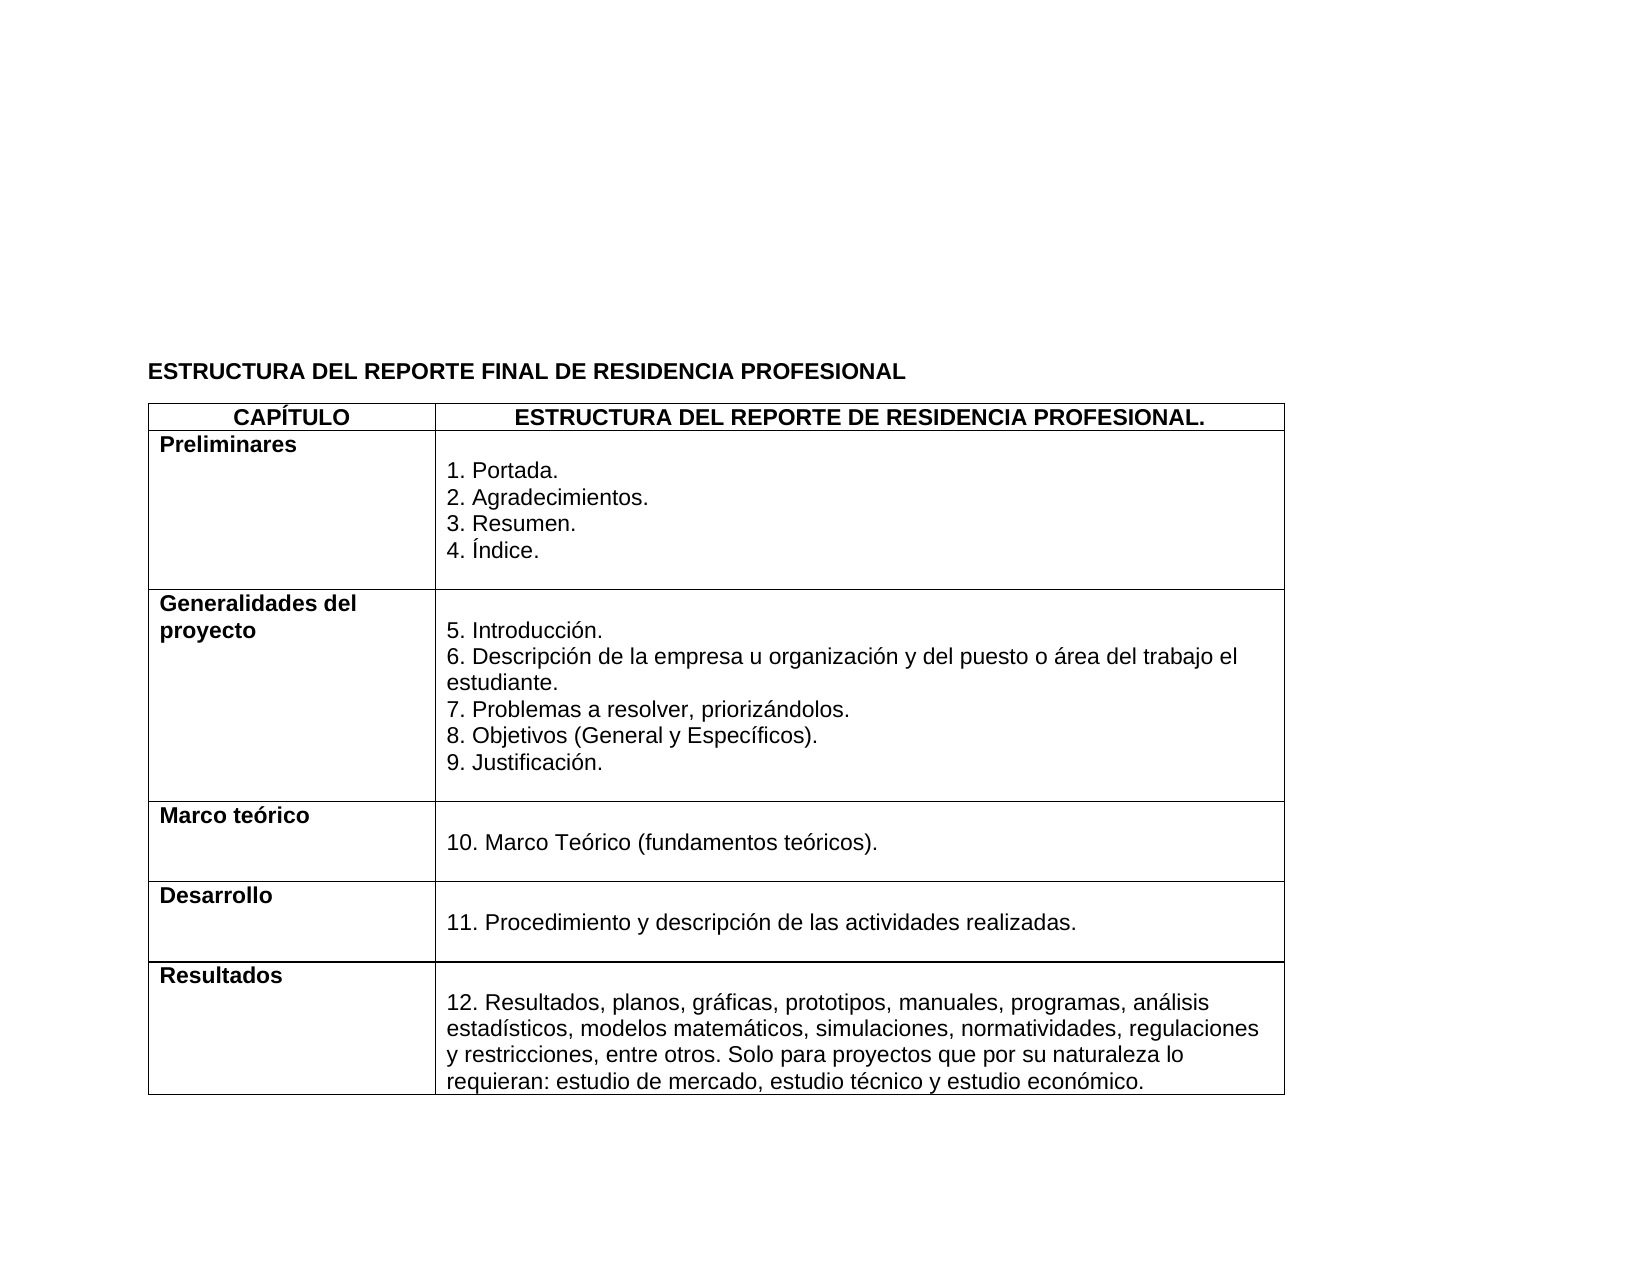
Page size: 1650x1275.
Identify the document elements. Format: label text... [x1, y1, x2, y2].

table_cell 11. Procedimiento y descripción de las actividades realizadas. [436, 882, 1284, 961]
table_header CAPÍTULO [149, 404, 435, 430]
table_cell 5. Introducción. 6. Descripción de la empresa u organización y del puesto o área del trabajo el estudiante. 7. Problemas a resolver, priorizándolos. 8. Objetivos (General y Específicos). 9. Justificación. [436, 590, 1284, 801]
table_cell Resultados [149, 963, 435, 1094]
table_header ESTRUCTURA DEL REPORTE DE RESIDENCIA PROFESIONAL. [436, 404, 1284, 430]
table_cell Generalidades del proyecto [149, 590, 435, 801]
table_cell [436, 963, 1284, 1094]
table_cell Desarrollo [149, 882, 435, 961]
table_cell 10. Marco Teórico (fundamentos teóricos). [436, 802, 1284, 881]
table_cell Marco teórico [149, 802, 435, 881]
text ESTRUCTURA DEL REPORTE FINAL DE RESIDENCIA PROFESIONAL [148, 358, 1502, 384]
table_cell Preliminares [149, 431, 435, 589]
table_cell 1. Portada. 2. Agradecimientos. 3. Resumen. 4. Índice. [436, 431, 1284, 589]
